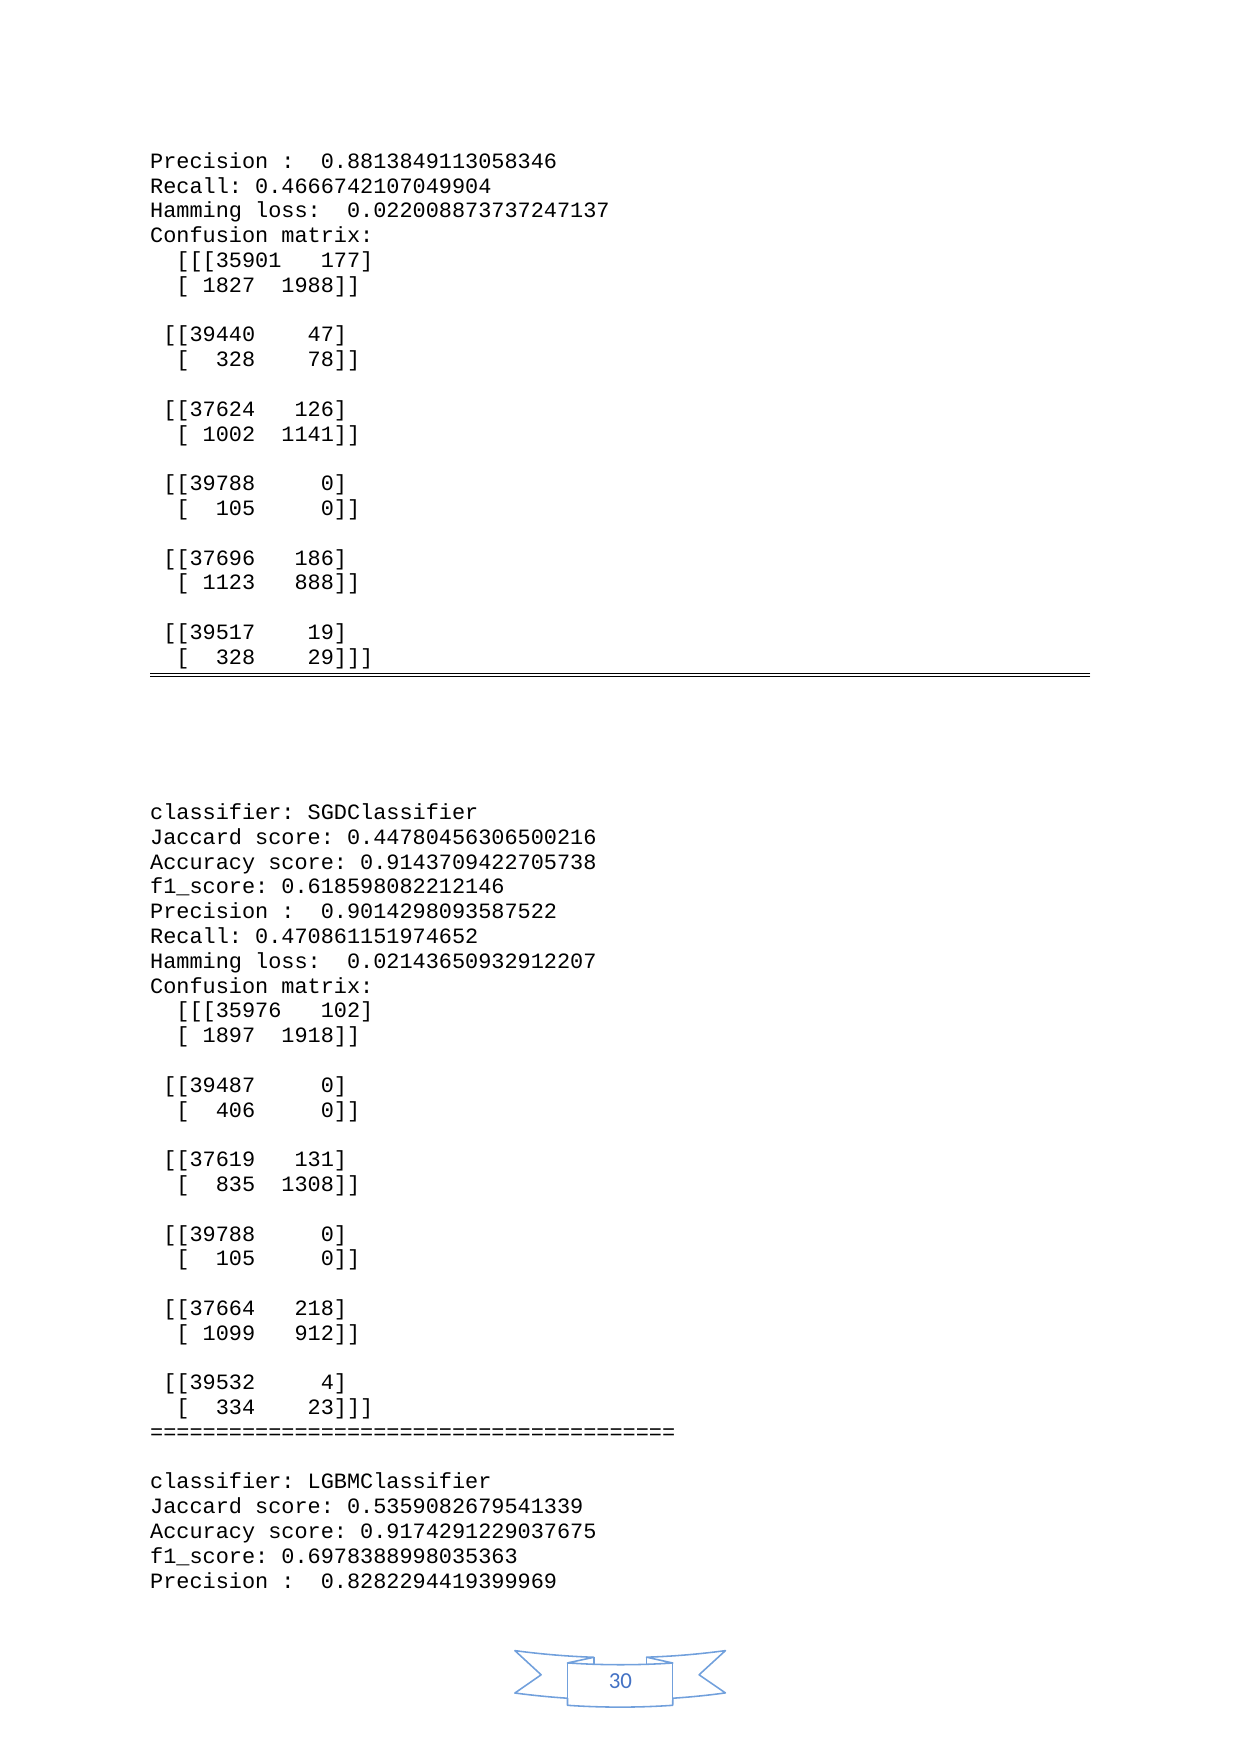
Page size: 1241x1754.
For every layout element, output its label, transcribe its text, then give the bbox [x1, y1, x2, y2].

text classifier: LGBMClassifier [150, 1471, 1090, 1496]
text Accuracy score: 0.9143709422705738 [150, 851, 1090, 876]
text Recall: 0.470861151974652 [150, 925, 1090, 950]
text [ 334 23]]] [150, 1396, 1090, 1421]
text Recall: 0.4666742107049904 [150, 175, 1090, 199]
text [[39788 0] [150, 1223, 1090, 1248]
text [ 1897 1918]] [150, 1024, 1090, 1049]
text [ 1002 1141]] [150, 423, 1090, 447]
text Precision : 0.8282294419399969 [150, 1570, 1090, 1595]
text [[39532 4] [150, 1372, 1090, 1396]
text [ 1827 1988]] [150, 274, 1090, 299]
text Hamming loss: 0.022008873737247137 [150, 199, 1090, 224]
text [ 105 0]] [150, 497, 1090, 522]
text [ 406 0]] [150, 1099, 1090, 1124]
text [[37619 131] [150, 1148, 1090, 1173]
text Precision : 0.8813849113058346 [150, 150, 1090, 175]
text [[37624 126] [150, 398, 1090, 423]
text [ 835 1308]] [150, 1173, 1090, 1198]
text Jaccard score: 0.5359082679541339 [150, 1496, 1090, 1520]
text [ 1099 912]] [150, 1322, 1090, 1347]
text Precision : 0.9014298093587522 [150, 901, 1090, 925]
text classifier: SGDClassifier [150, 801, 1090, 826]
text [[39440 47] [150, 323, 1090, 348]
text [[39788 0] [150, 472, 1090, 497]
text [[[35976 102] [150, 1000, 1090, 1024]
text Hamming loss: 0.02143650932912207 [150, 950, 1090, 975]
text [[[35901 177] [150, 249, 1090, 274]
text Confusion matrix: [150, 224, 1090, 249]
text f1_score: 0.618598082212146 [150, 876, 1090, 901]
text [ 1123 888]] [150, 571, 1090, 596]
text [[39487 0] [150, 1074, 1090, 1099]
text Jaccard score: 0.44780456306500216 [150, 826, 1090, 851]
text [ 328 78]] [150, 348, 1090, 373]
text [ 105 0]] [150, 1248, 1090, 1272]
text f1_score: 0.6978388998035363 [150, 1545, 1090, 1570]
text Accuracy score: 0.9174291229037675 [150, 1520, 1090, 1545]
text [ 328 29]]] [150, 646, 1090, 673]
text Confusion matrix: [150, 975, 1090, 1000]
text [[37664 218] [150, 1297, 1090, 1322]
text [[37696 186] [150, 547, 1090, 571]
text ======================================== [150, 1421, 1090, 1446]
text [[39517 19] [150, 621, 1090, 646]
